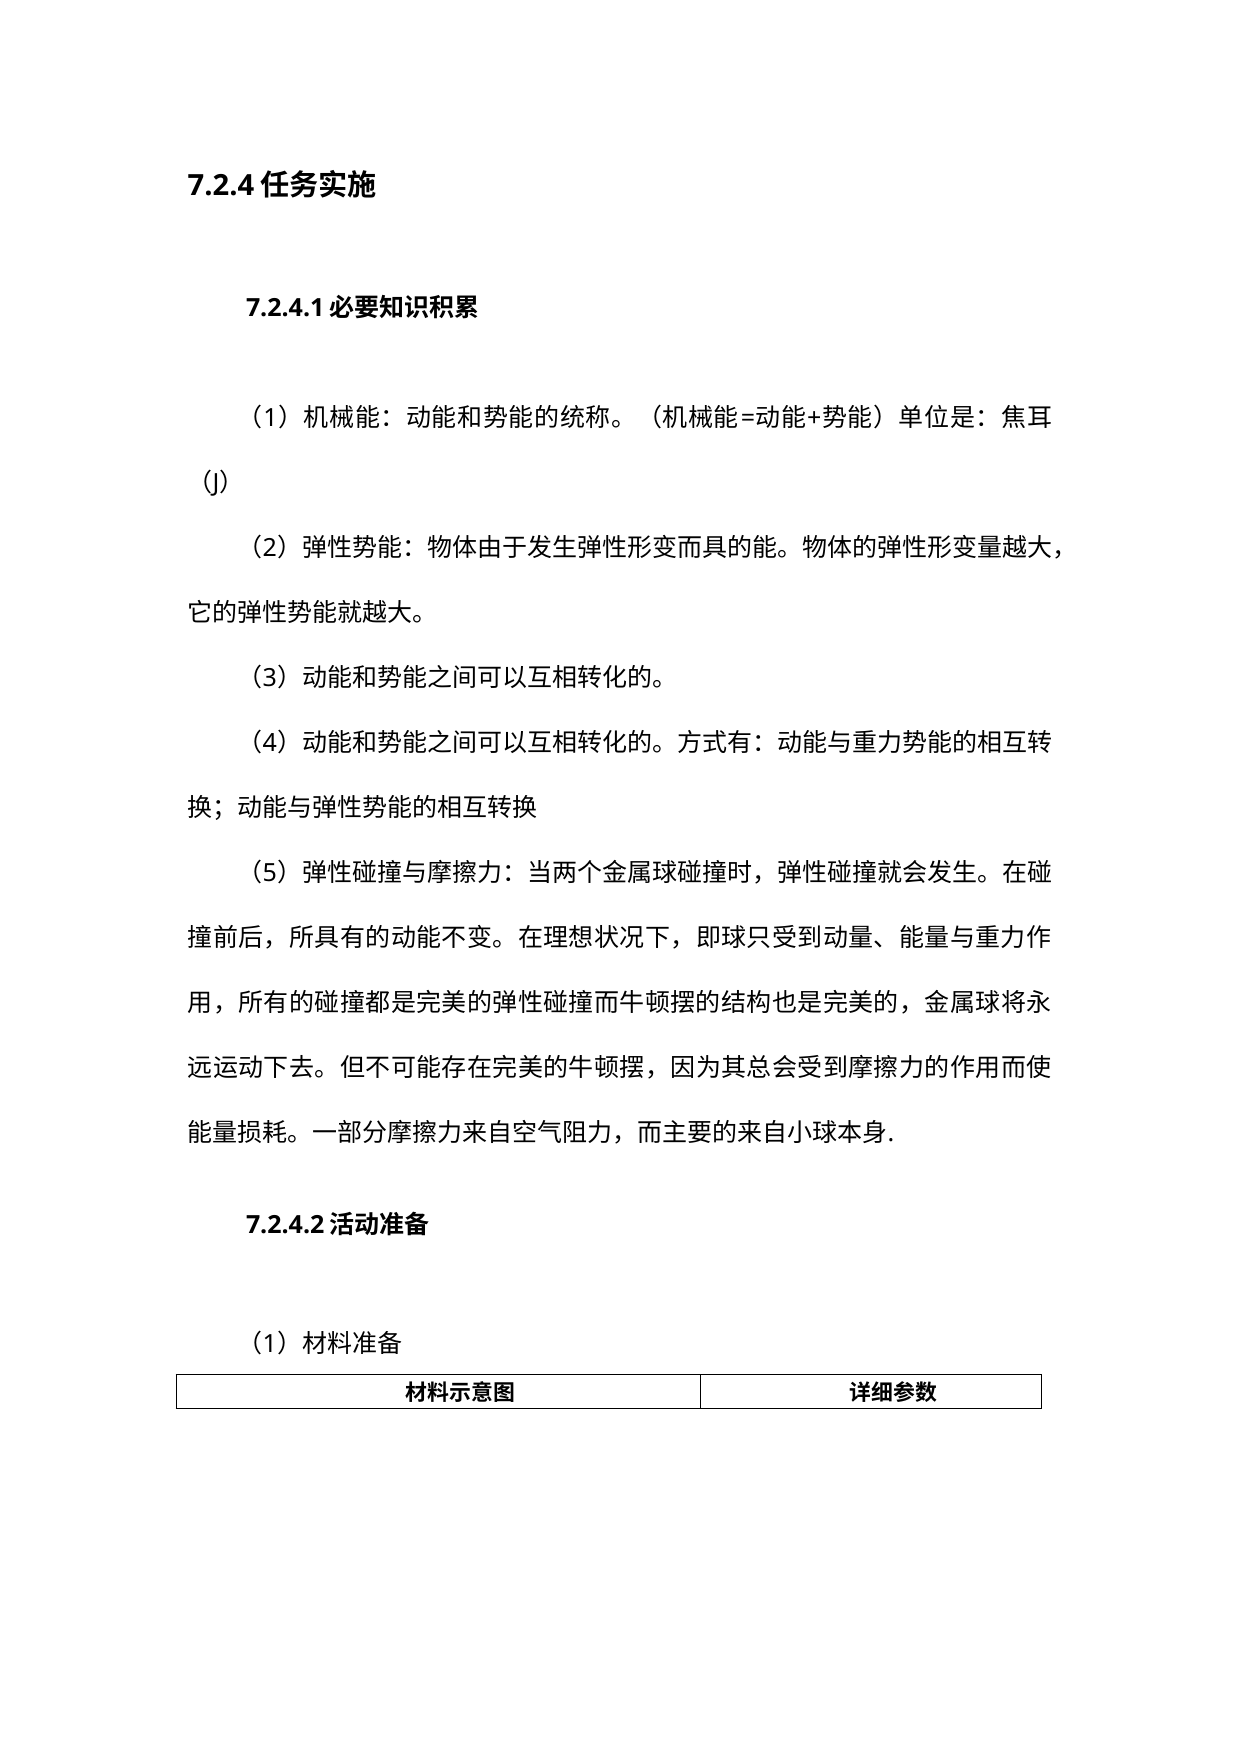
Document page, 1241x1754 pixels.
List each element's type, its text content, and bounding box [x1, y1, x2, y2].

subtitle 7.2.4任务实施 [187, 150, 1053, 215]
text （4）动能和势能之间可以互相转化的。方式有：动能与重力势能的相互转换；动能与弹性势能的相互转换 [187, 708, 1053, 838]
text （1）材料准备 [187, 1309, 1053, 1374]
table_header 材料示意图 [177, 1375, 700, 1407]
text （1）机械能：动能和势能的统称。（机械能=动能+势能）单位是：焦耳（J） [187, 383, 1053, 513]
text （2）弹性势能：物体由于发生弹性形变而具的能。物体的弹性形变量越大，它的弹性势能就越大。 [187, 513, 1053, 643]
text （5）弹性碰撞与摩擦力：当两个金属球碰撞时，弹性碰撞就会发生。在碰撞前后，所具有的动能不变。在理想状况下，即球只受到动量、能量与重力作用，所有的碰撞都是完美的弹性碰撞而牛顿摆的结构也是完美的，金属球将永远运动下去。但不可能存在完美的牛顿摆，因为其总会受到摩擦力的作用而使能量损耗。一部分摩擦力来自空气阻力，而主要的来自小球本身. [187, 838, 1053, 1163]
subtitle 7.2.4.1必要知识积累 [187, 273, 1053, 338]
table_header 详细参数 [701, 1375, 1041, 1407]
text （3）动能和势能之间可以互相转化的。 [187, 643, 1053, 708]
subtitle 7.2.4.2活动准备 [187, 1190, 1053, 1255]
